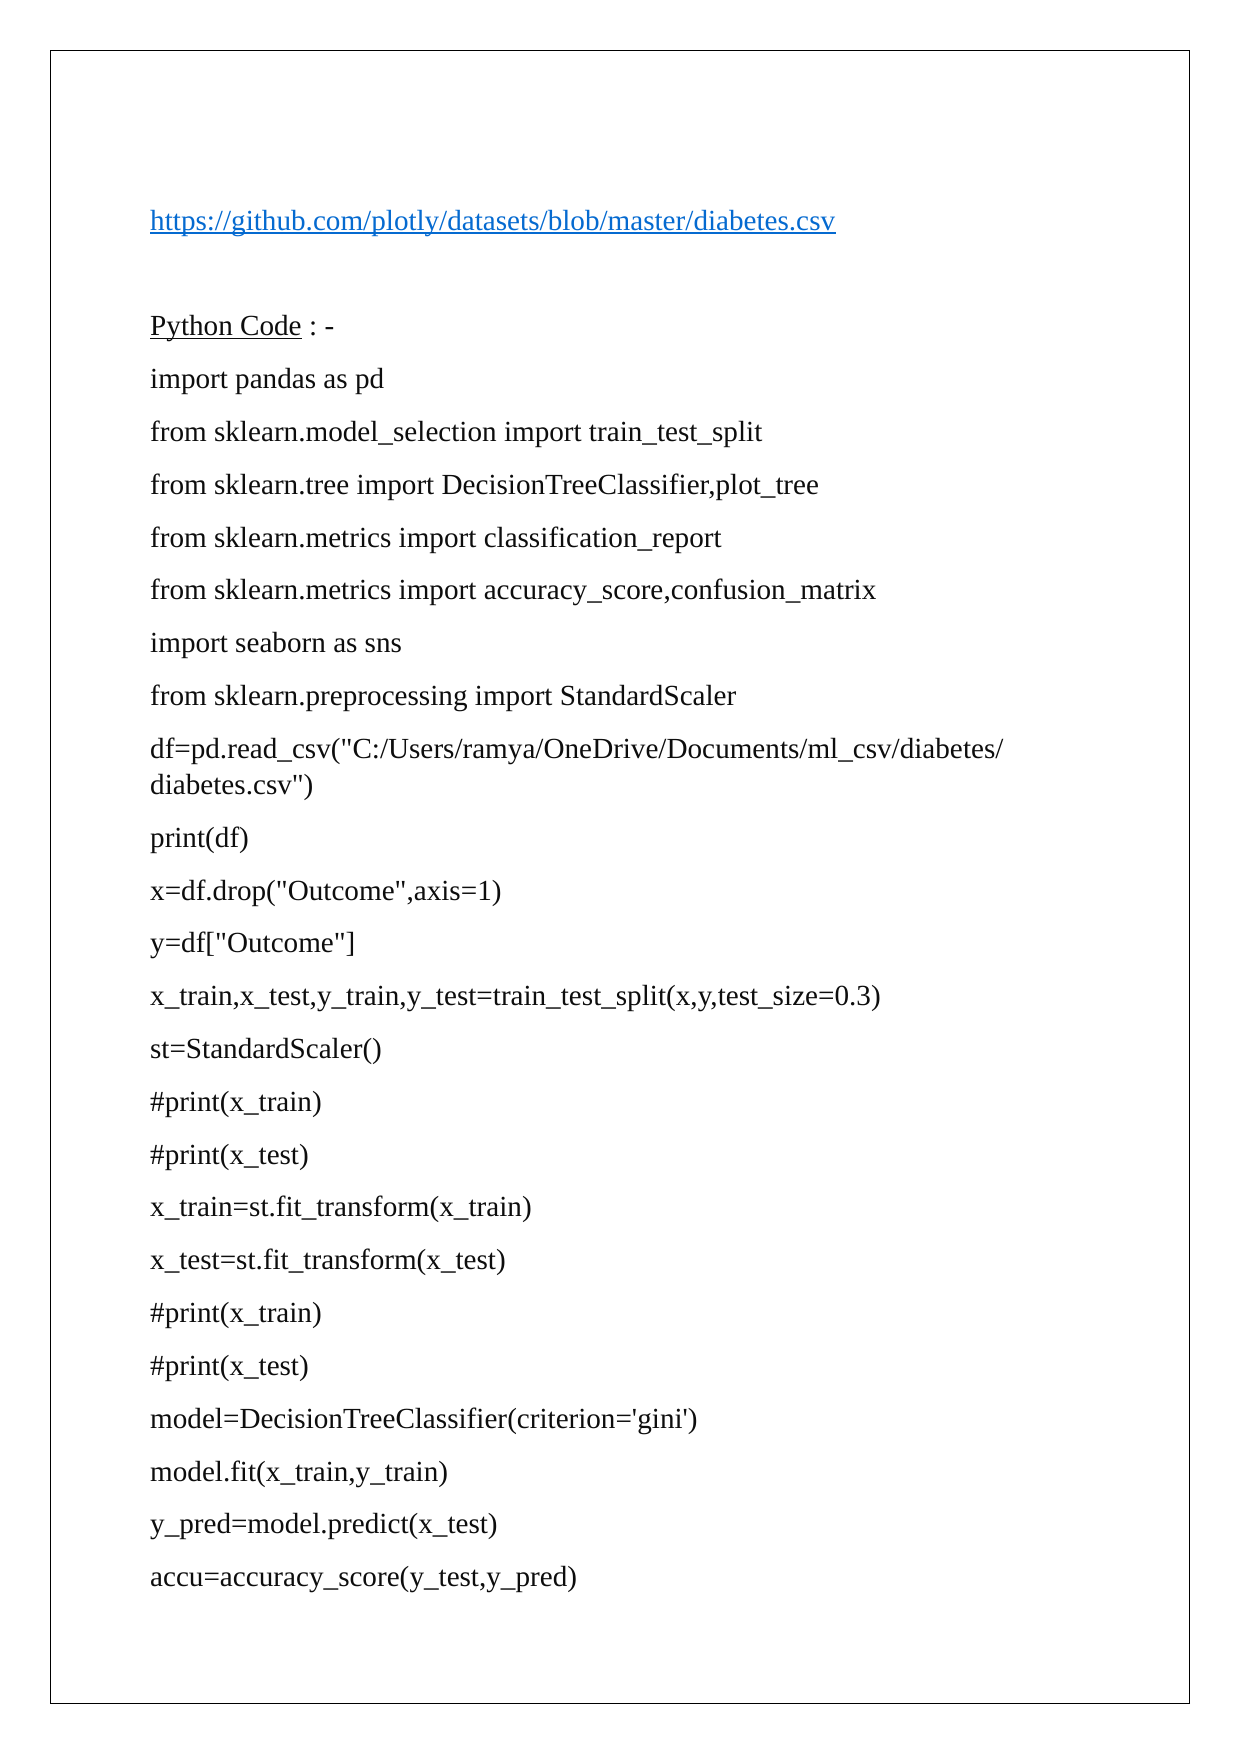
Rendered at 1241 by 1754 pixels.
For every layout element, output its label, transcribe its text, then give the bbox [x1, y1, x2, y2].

text Python Code : - [150, 308, 1090, 342]
text from sklearn.metrics import classification_report [150, 520, 1090, 553]
text df=pd.read_csv("C:/Users/ramya/OneDrive/Documents/ml_csv/diabetes/diabetes.csv") [150, 731, 1090, 801]
text from sklearn.metrics import accuracy_score,confusion_matrix [150, 572, 1090, 606]
text x_train=st.fit_transform(x_train) [150, 1189, 1090, 1223]
text #print(x_test) [150, 1137, 1090, 1170]
text #print(x_train) [150, 1084, 1090, 1117]
text #print(x_train) [150, 1295, 1090, 1329]
text st=StandardScaler() [150, 1031, 1090, 1065]
text from sklearn.model_selection import train_test_split [150, 414, 1090, 448]
text x_train,x_test,y_train,y_test=train_test_split(x,y,test_size=0.3) [150, 978, 1090, 1012]
text import seaborn as sns [150, 625, 1090, 659]
text x_test=st.fit_transform(x_test) [150, 1242, 1090, 1276]
text from sklearn.tree import DecisionTreeClassifier,plot_tree [150, 467, 1090, 500]
text model=DecisionTreeClassifier(criterion='gini') [150, 1401, 1090, 1434]
text import pandas as pd [150, 361, 1090, 395]
text print(df) [150, 820, 1090, 853]
text https://github.com/plotly/datasets/blob/master/diabetes.csv [150, 203, 1090, 236]
text accu=accuracy_score(y_test,y_pred) [150, 1559, 1090, 1593]
text #print(x_test) [150, 1348, 1090, 1382]
text y=df["Outcome"] [150, 926, 1090, 959]
text x=df.drop("Outcome",axis=1) [150, 873, 1090, 906]
text model.fit(x_train,y_train) [150, 1454, 1090, 1487]
text from sklearn.preprocessing import StandardScaler [150, 678, 1090, 712]
text y_pred=model.predict(x_test) [150, 1506, 1090, 1540]
